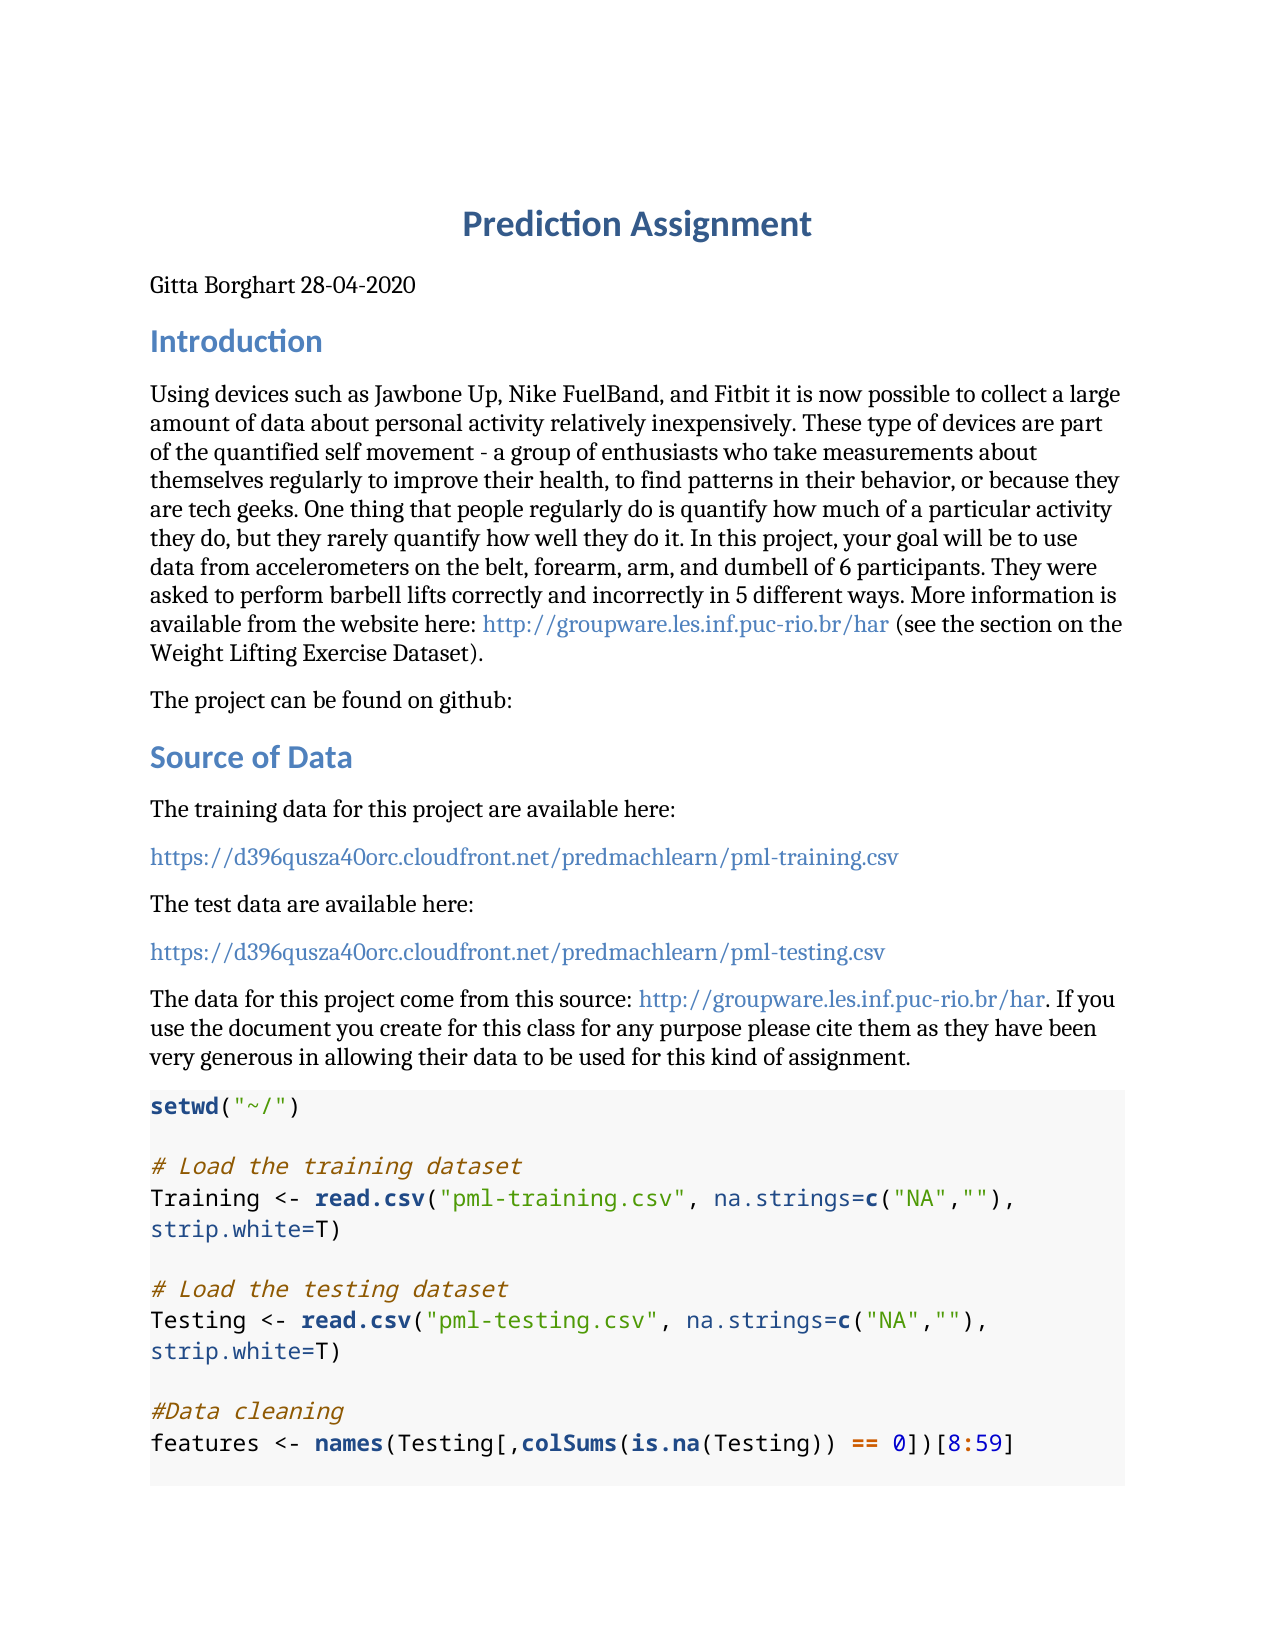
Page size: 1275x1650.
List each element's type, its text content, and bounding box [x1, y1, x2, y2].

text Using devices such as Jawbone Up, Nike FuelBand, and Fitbit it is now possible to collect a large amount of data about personal activity relatively inexpensively. These type of devices are part of the quantified self movement - a group of enthusiasts who take measurements about themselves regularly to improve their health, to find patterns in their behavior, or because they are tech geeks. One thing that people regularly do is quantify how much of a particular activity they do, but they rarely quantify how well they do it. In this project, your goal will be to use data from accelerometers on the belt, forearm, arm, and dumbell of 6 participants. They were asked to perform barbell lifts correctly and incorrectly in 5 different ways. More information is available from the website here: http://groupware.les.inf.puc-rio.br/har (see the section on the Weight Lifting Exercise Dataset). [150, 380, 1125, 667]
text The test data are available here: [150, 890, 1125, 919]
text https://d396qusza40orc.cloudfront.net/predmachlearn/pml-training.csv [150, 843, 1125, 871]
subtitle Source of Data [150, 736, 1125, 776]
text https://d396qusza40orc.cloudfront.net/predmachlearn/pml-testing.csv [150, 938, 1125, 966]
text Gitta Borghart 28-04-2020 [150, 271, 1125, 299]
subtitle Introduction [150, 320, 1125, 361]
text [150, 1090, 1125, 1486]
text The training data for this project are available here: [150, 795, 1125, 824]
text The project can be found on github: [150, 686, 1125, 715]
text The data for this project come from this source: http://groupware.les.inf.puc-rio.br/har. If you use the document you create for this class for any purpose please cite them as they have been very generous in allowing their data to be used for this kind of assignment. [150, 985, 1125, 1071]
title Prediction Assignment [150, 200, 1125, 246]
